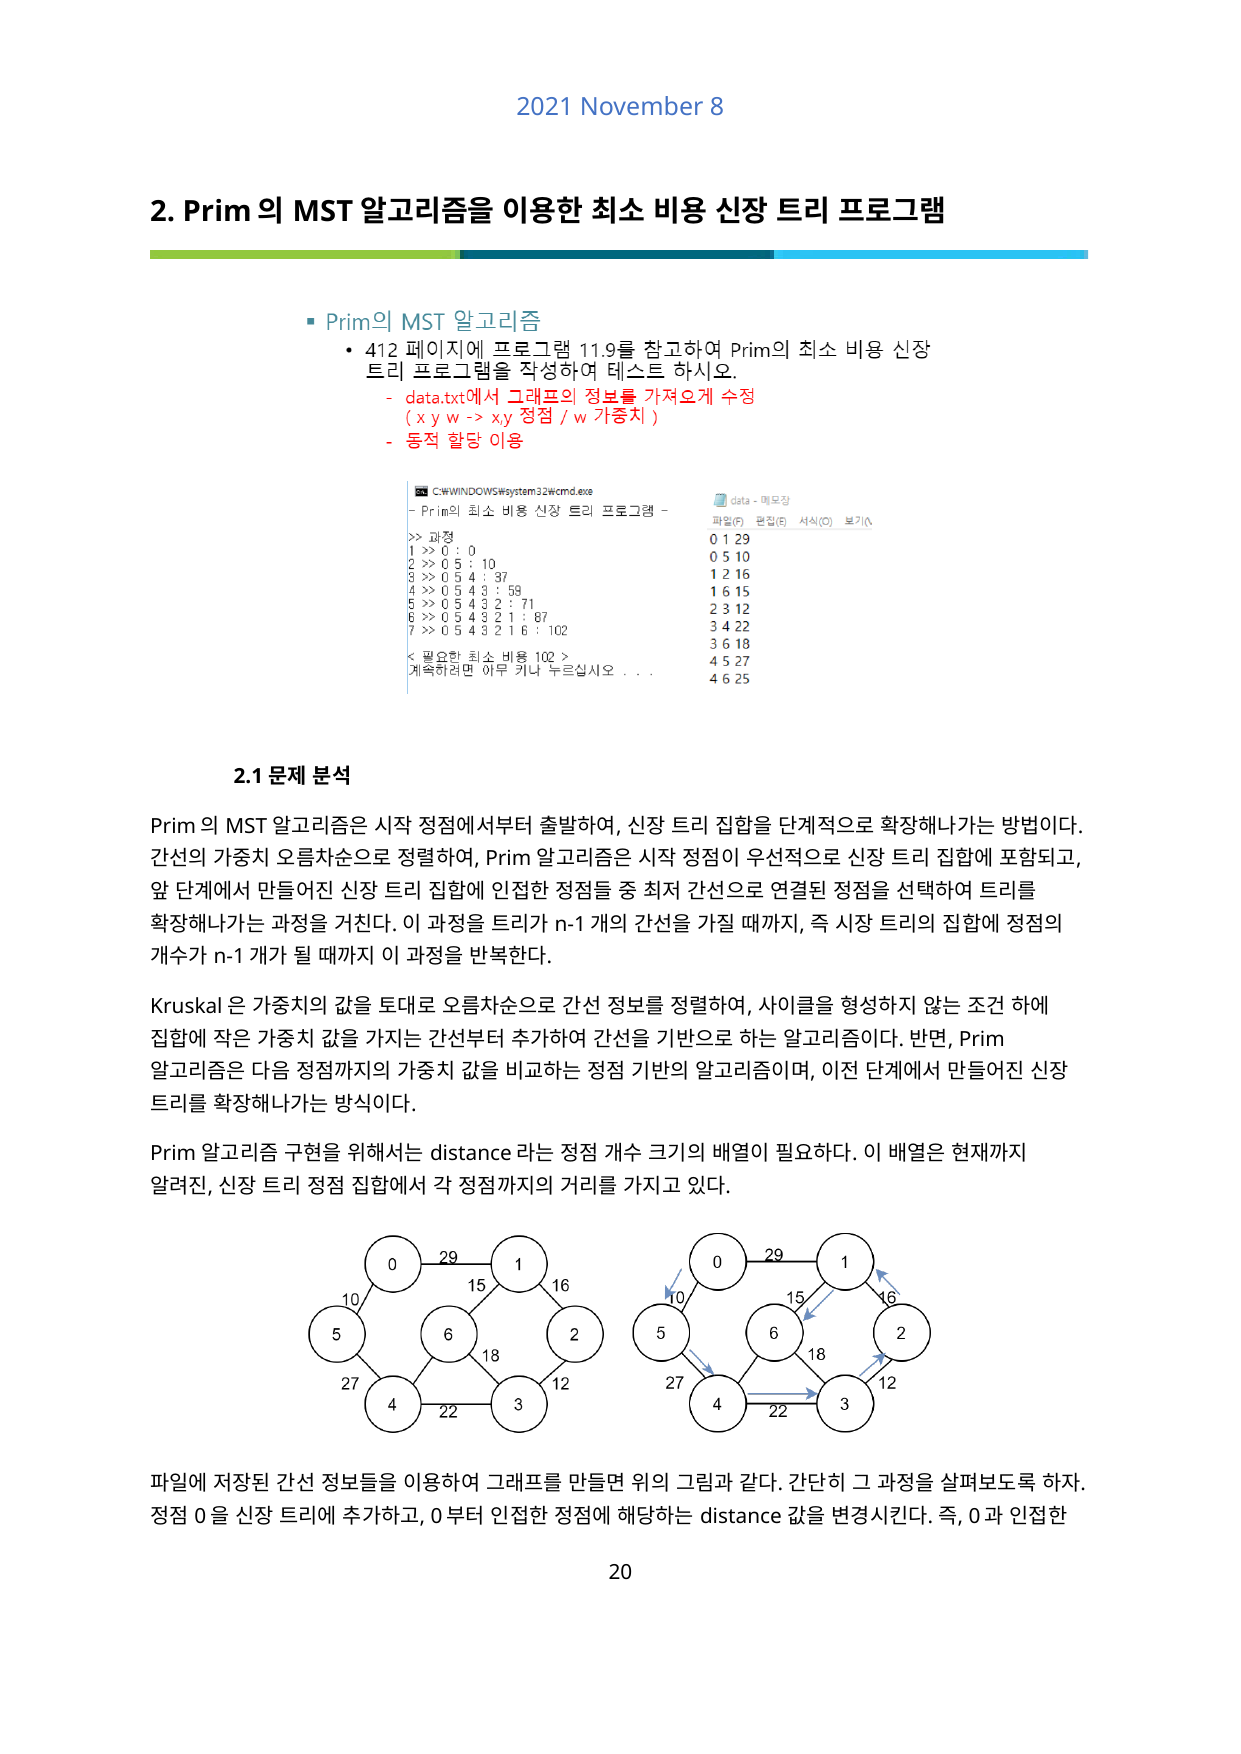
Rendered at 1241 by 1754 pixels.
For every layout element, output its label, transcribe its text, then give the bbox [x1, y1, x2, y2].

text Prim 알고리즘 구현을 위해서는 distance라는 정점 개수 크기의 배열이 필요하다. 이 배열은 현재까지 알려진, 신장 트리 정점 집합에서 각 정점까지의 거리를 가지고 있다. [150, 1137, 1090, 1199]
picture [775, 250, 1089, 259]
picture [150, 250, 463, 259]
text Kruskal은 가중치의 값을 토대로 오름차순으로 간선 정보를 정렬하여, 사이클을 형성하지 않는 조건 하에 집합에 작은 가중치 값을 가지는 간선부터 추가하여 간선을 기반으로 하는 알고리즘이다. 반면, Prim 알고리즘은 다음 정점까지의 가중치 값을 비교하는 정점 기반의 알고리즘이며, 이전 단계에서 만들어진 신장 트리를 확장해나가는 방식이다. [150, 989, 1090, 1117]
picture [305, 302, 936, 694]
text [150, 1466, 1090, 1529]
text 2.1 문제 분석 [150, 759, 1090, 790]
picture [294, 1218, 946, 1448]
text Prim의 MST 알고리즘은 시작 정점에서부터 출발하여, 신장 트리 집합을 단계적으로 확장해나가는 방법이다. 간선의 가중치 오름차순으로 정렬하여, Prim 알고리즘은 시작 정점이 우선적으로 신장 트리 집합에 포함되고, 앞 단계에서 만들어진 신장 트리 집합에 인접한 정점들 중 최저 간선으로 연결된 정점을 선택하여 트리를 확장해나가는 과정을 거친다. 이 과정을 트리가 n-1개의 간선을 가질 때까지, 즉 시장 트리의 집합에 정점의 개수가 n-1개가 될 때까지 이 과정을 반복한다. [150, 809, 1090, 970]
text 2. Prim의 MST 알고리즘을 이용한 최소 비용 신장 트리 프로그램 [150, 188, 1090, 230]
